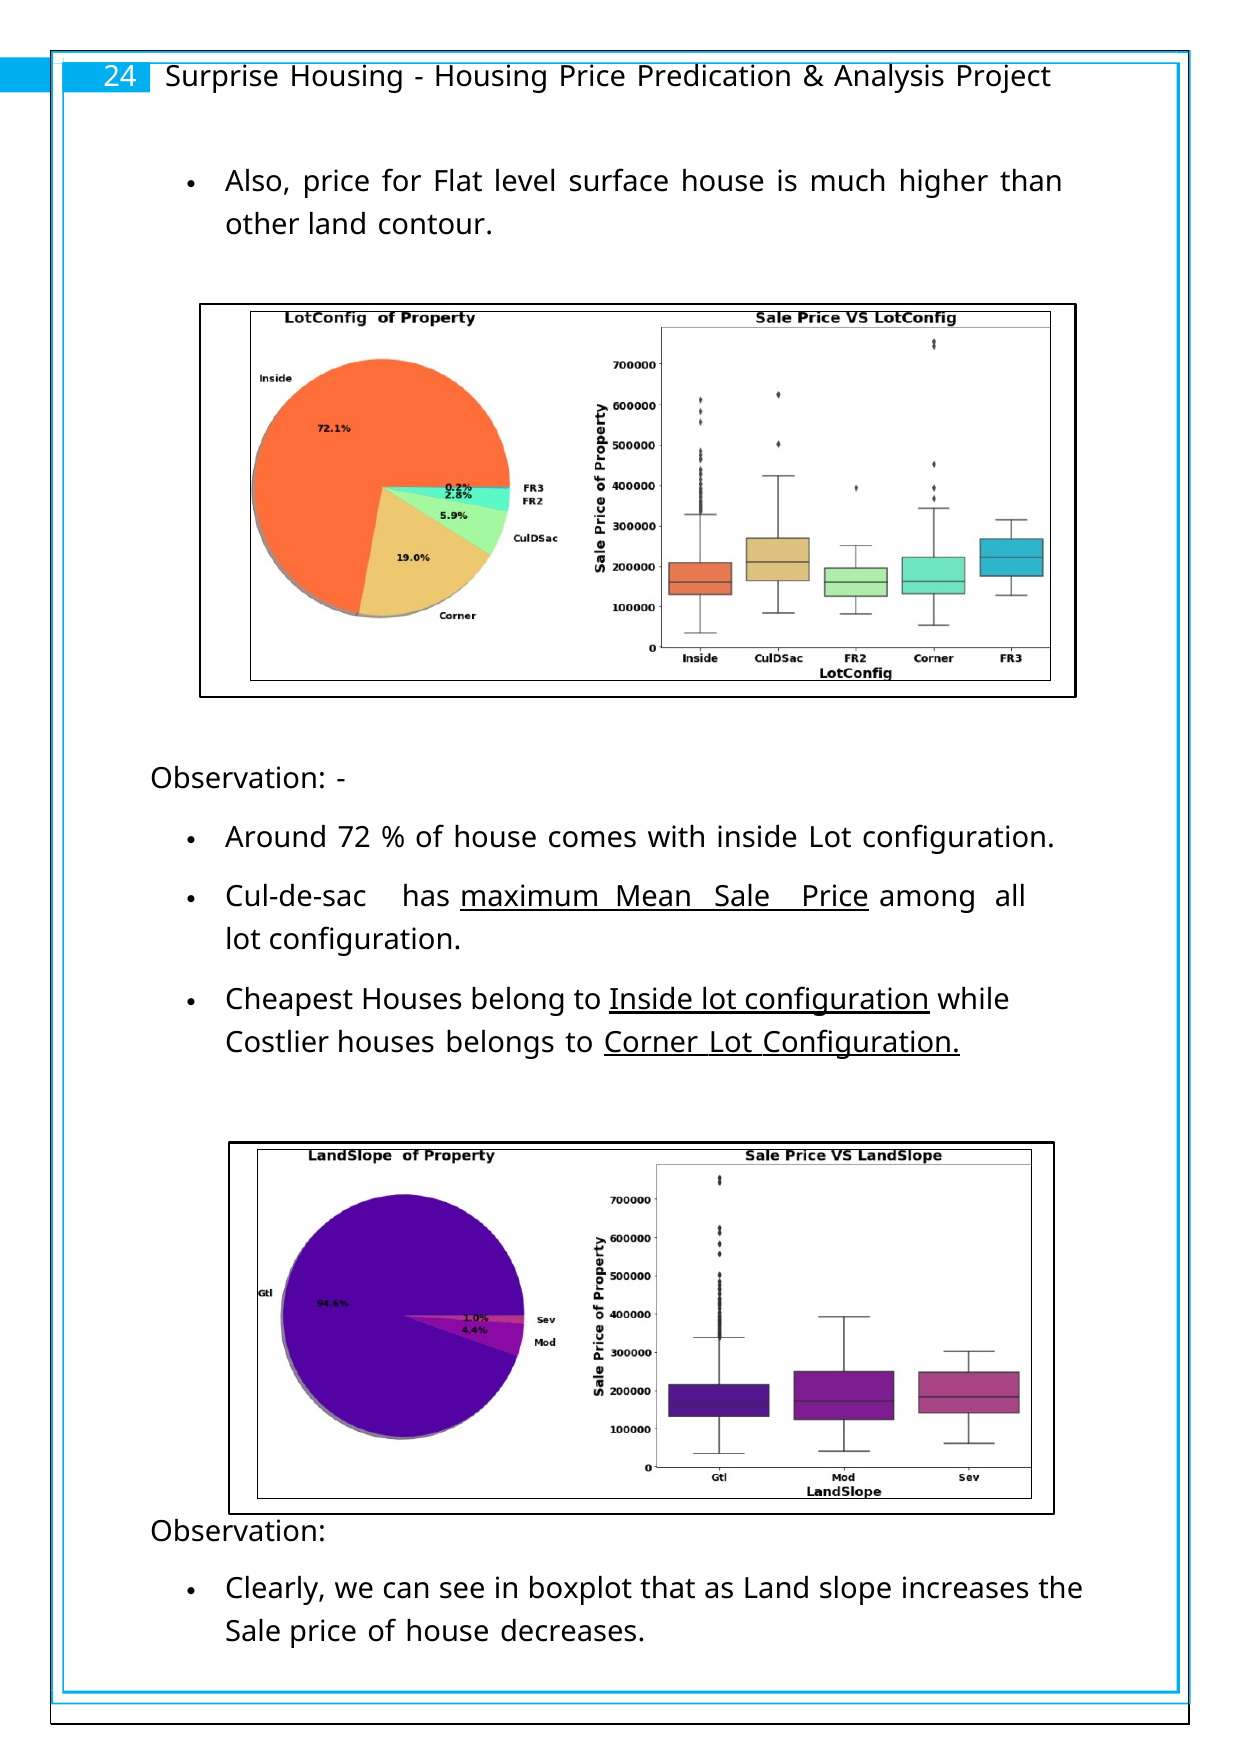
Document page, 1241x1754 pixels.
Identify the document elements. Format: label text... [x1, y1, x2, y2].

list Clearly, we can see in boxplot that as Land slope increases the Sale price of house decreases. [187, 1567, 1089, 1649]
text Observation: [150, 1139, 1102, 1548]
list Cul-de-sac has maximum Mean Sale Price among all lot configuration. [187, 876, 1089, 958]
list Also, price for Flat level surface house is much higher than other land contour. [187, 161, 1089, 243]
list Cheapest Houses belong to Inside lot configuration while Costlier houses belongs to Corner Lot Configuration. [187, 978, 1089, 1061]
picture [251, 312, 1050, 680]
list Around 72 % of house comes with inside Lot configuration. [187, 817, 1102, 856]
list Surprise Housing - Housing Price Predication & Analysis Project [103, 56, 1102, 95]
text Observation: - [150, 757, 1102, 797]
